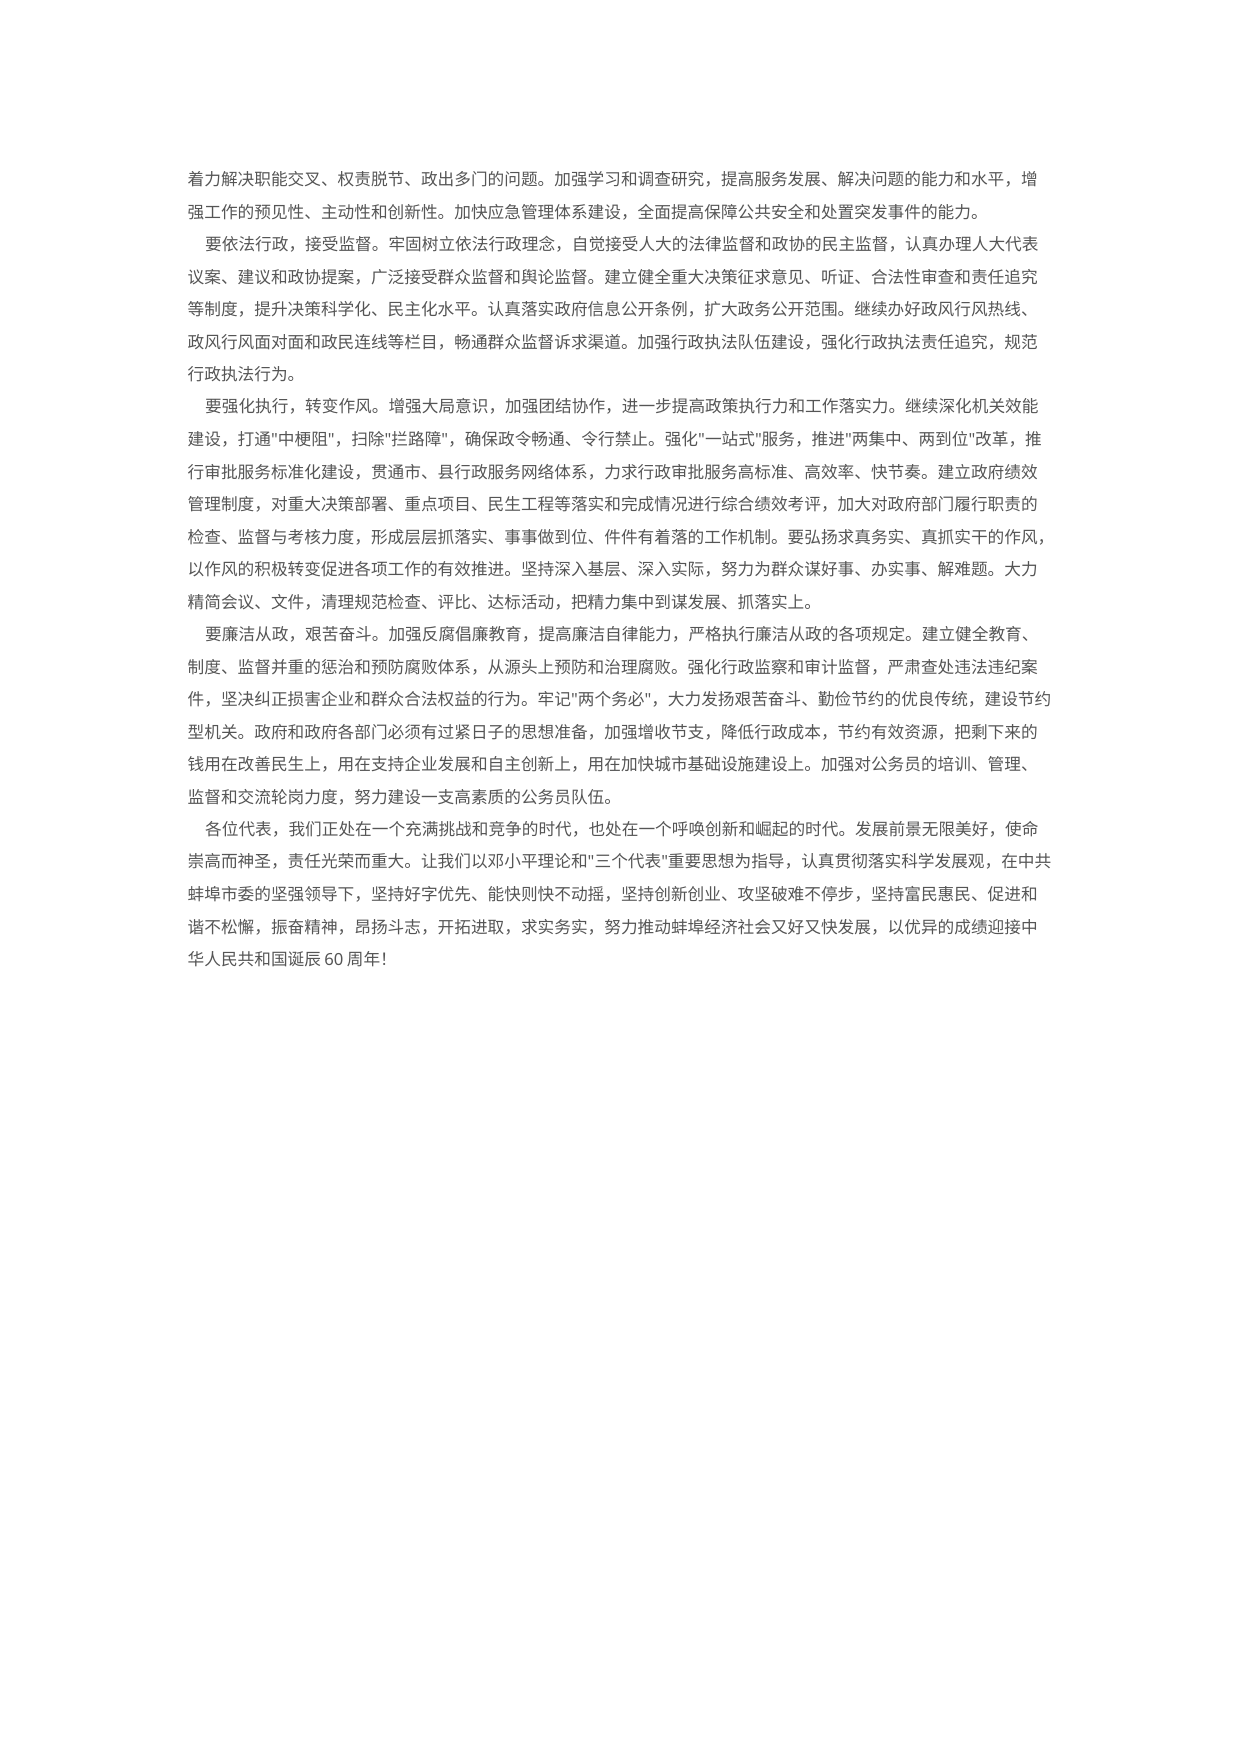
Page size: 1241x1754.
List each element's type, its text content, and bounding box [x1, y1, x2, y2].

text 要廉洁从政，艰苦奋斗。加强反腐倡廉教育，提高廉洁自律能力，严格执行廉洁从政的各项规定。建立健全教育、制度、监督并重的惩治和预防腐败体系，从源头上预防和治理腐败。强化行政监察和审计监督，严肃查处违法违纪案件，坚决纠正损害企业和群众合法权益的行为。牢记"两个务必"，大力发扬艰苦奋斗、勤俭节约的优良传统，建设节约型机关。政府和政府各部门必须有过紧日子的思想准备，加强增收节支，降低行政成本，节约有效资源，把剩下来的钱用在改善民生上，用在支持企业发展和自主创新上，用在加快城市基础设施建设上。加强对公务员的培训、管理、监督和交流轮岗力度，努力建设一支高素质的公务员队伍。 [187, 617, 1053, 812]
text 要依法行政，接受监督。牢固树立依法行政理念，自觉接受人大的法律监督和政协的民主监督，认真办理人大代表议案、建议和政协提案，广泛接受群众监督和舆论监督。建立健全重大决策征求意见、听证、合法性审查和责任追究等制度，提升决策科学化、民主化水平。认真落实政府信息公开条例，扩大政务公开范围。继续办好政风行风热线、政风行风面对面和政民连线等栏目，畅通群众监督诉求渠道。加强行政执法队伍建设，强化行政执法责任追究，规范行政执法行为。 [187, 227, 1053, 389]
text 要强化执行，转变作风。增强大局意识，加强团结协作，进一步提高政策执行力和工作落实力。继续深化机关效能建设，打通"中梗阻"，扫除"拦路障"，确保政令畅通、令行禁止。强化"一站式"服务，推进"两集中、两到位"改革，推行审批服务标准化建设，贯通市、县行政服务网络体系，力求行政审批服务高标准、高效率、快节奏。建立政府绩效管理制度，对重大决策部署、重点项目、民生工程等落实和完成情况进行综合绩效考评，加大对政府部门履行职责的检查、监督与考核力度，形成层层抓落实、事事做到位、件件有着落的工作机制。要弘扬求真务实、真抓实干的作风，以作风的积极转变促进各项工作的有效推进。坚持深入基层、深入实际，努力为群众谋好事、办实事、解难题。大力精简会议、文件，清理规范检查、评比、达标活动，把精力集中到谋发展、抓落实上。 [187, 389, 1053, 617]
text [187, 162, 1053, 227]
text 各位代表，我们正处在一个充满挑战和竞争的时代，也处在一个呼唤创新和崛起的时代。发展前景无限美好，使命崇高而神圣，责任光荣而重大。让我们以邓小平理论和"三个代表"重要思想为指导，认真贯彻落实科学发展观，在中共蚌埠市委的坚强领导下，坚持好字优先、能快则快不动摇，坚持创新创业、攻坚破难不停步，坚持富民惠民、促进和谐不松懈，振奋精神，昂扬斗志，开拓进取，求实务实，努力推动蚌埠经济社会又好又快发展，以优异的成绩迎接中华人民共和国诞辰60周年！ [187, 812, 1053, 974]
